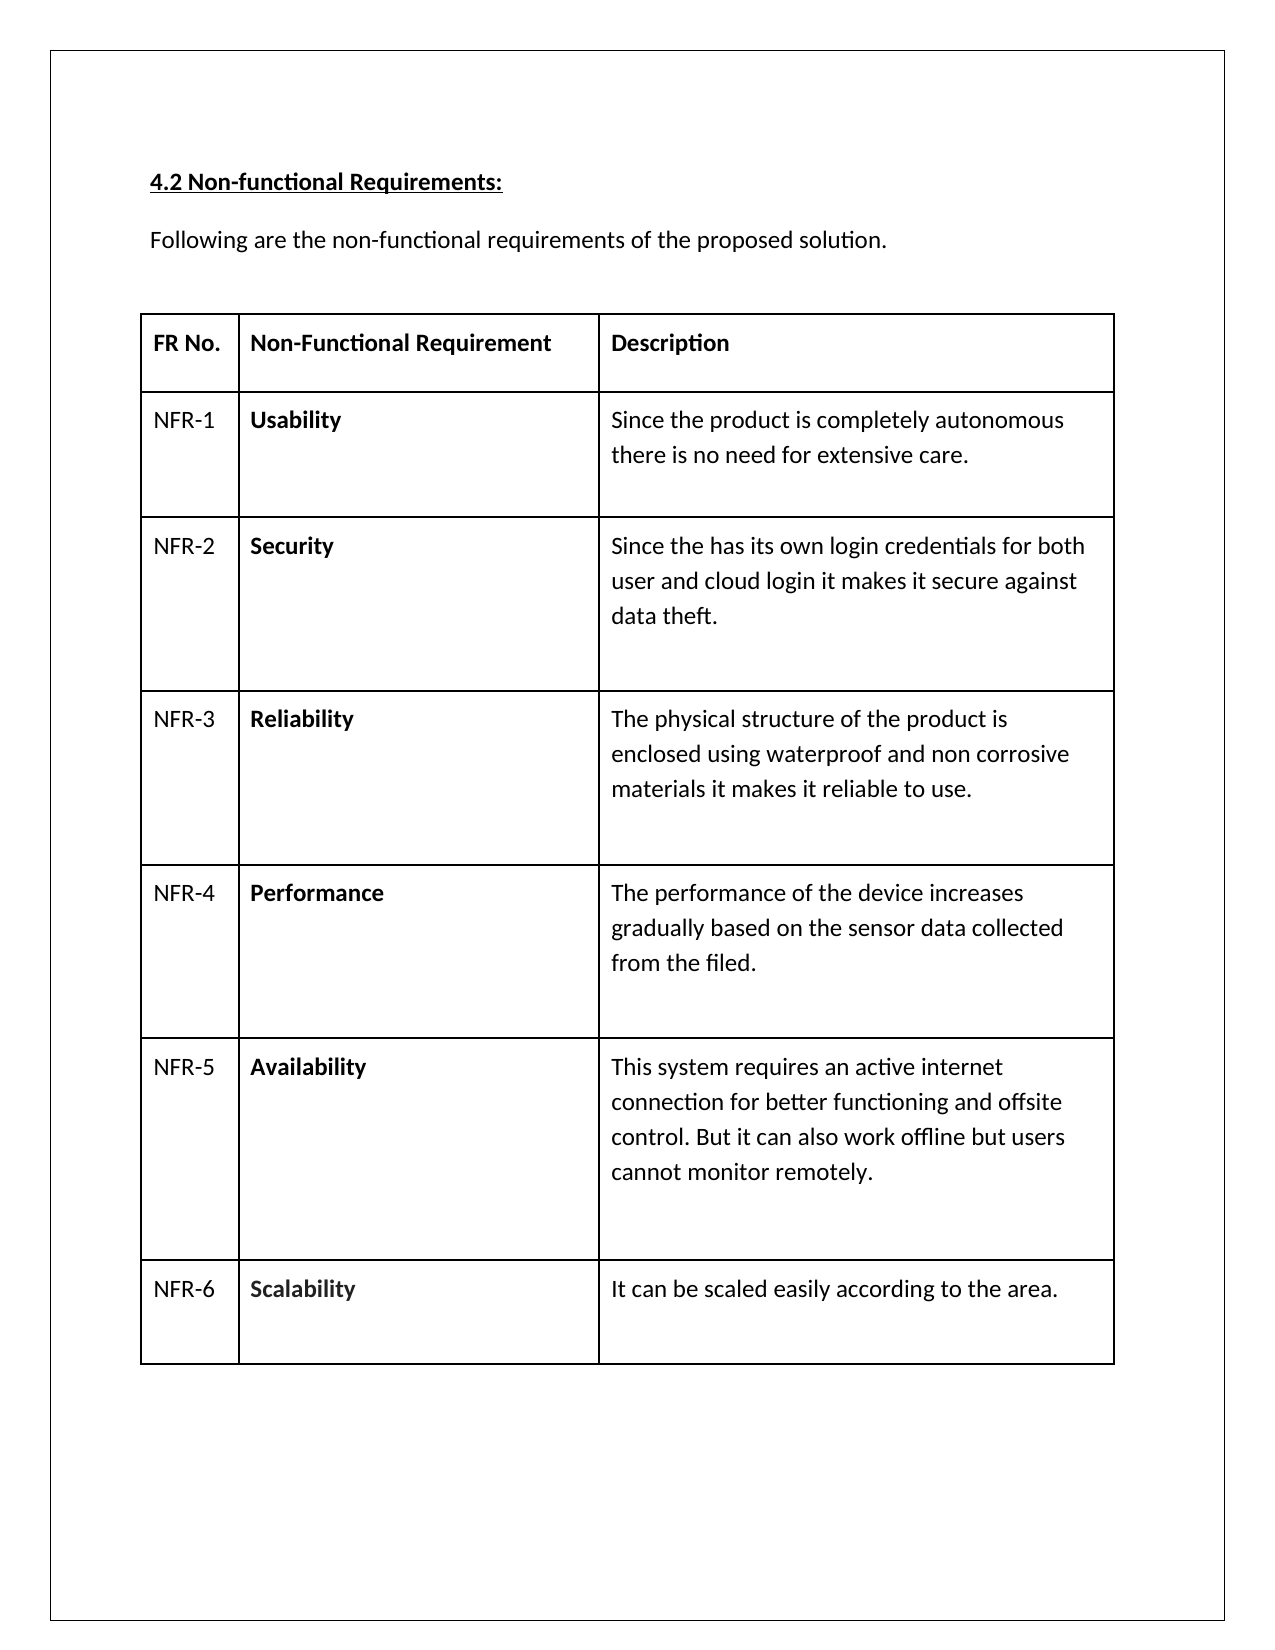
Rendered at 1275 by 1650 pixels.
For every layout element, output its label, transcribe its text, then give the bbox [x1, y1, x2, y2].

table_cell NFR-6 [142, 1261, 238, 1363]
table_cell Usability [240, 393, 598, 516]
text Following are the non-functional requirements of the proposed solution. [150, 224, 1139, 255]
subtitle 4.2 Non-functional Requirements: [150, 166, 1139, 196]
table_cell Availability [240, 1039, 598, 1259]
table_cell Since the product is completely autonomous there is no need for extensive care. [600, 393, 1113, 516]
table_cell The performance of the device increases gradually based on the sensor data collected from the filed. [600, 866, 1113, 1037]
table_header Description [600, 315, 1113, 391]
table_cell Performance [240, 866, 598, 1037]
table_cell NFR-3 [142, 692, 238, 864]
table_cell This system requires an active internet connection for better functioning and offsite control. But it can also work offline but users cannot monitor remotely. [600, 1039, 1113, 1259]
table_cell It can be scaled easily according to the area. [600, 1261, 1113, 1363]
table_cell NFR-1 [142, 393, 238, 516]
table_cell The physical structure of the product is enclosed using waterproof and non corrosive materials it makes it reliable to use. [600, 692, 1113, 864]
table_cell Security [240, 518, 598, 690]
table_cell Since the has its own login credentials for both user and cloud login it makes it secure against data theft. [600, 518, 1113, 690]
table_cell Scalability [240, 1261, 598, 1363]
table_header Non-Functional Requirement [240, 315, 598, 391]
table_cell NFR-5 [142, 1039, 238, 1259]
table_header FR No. [142, 315, 238, 391]
table_cell NFR-2 [142, 518, 238, 690]
table_cell Reliability [240, 692, 598, 864]
table_cell NFR-4 [142, 866, 238, 1037]
